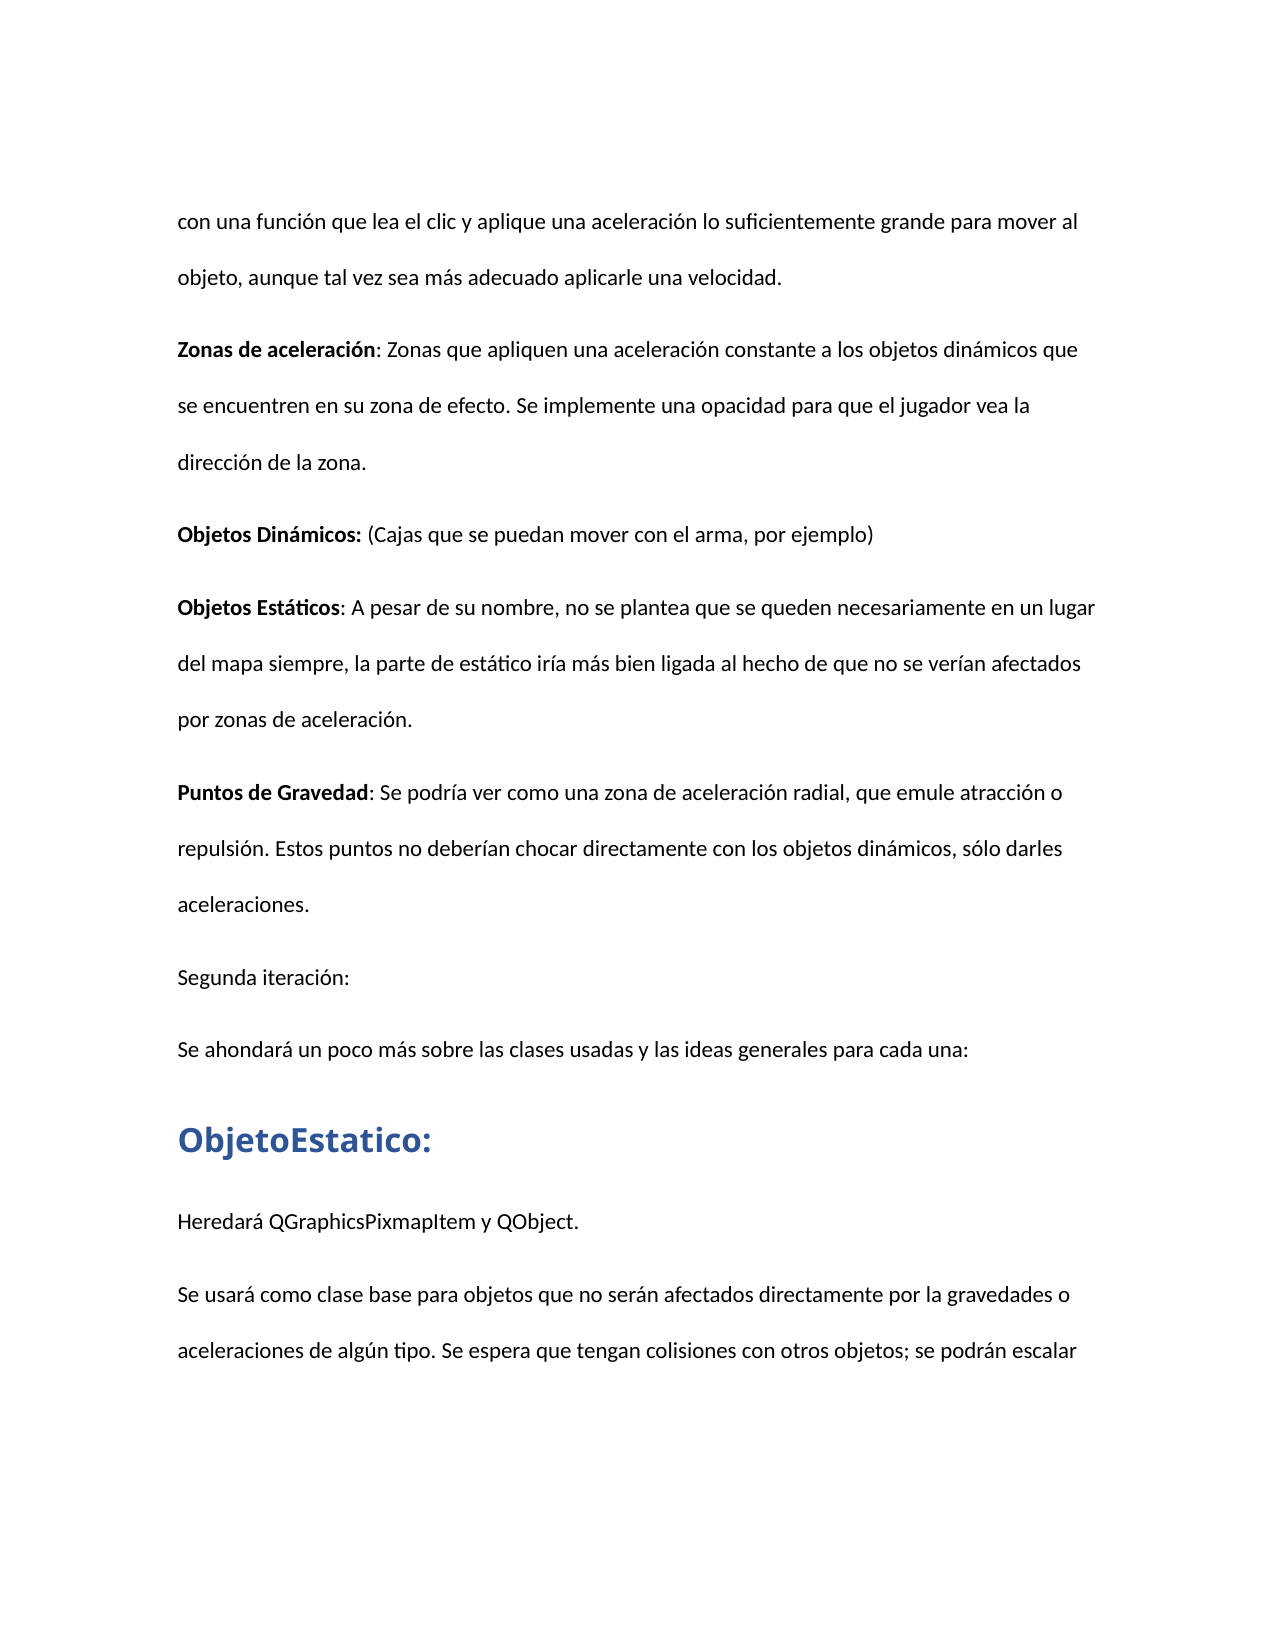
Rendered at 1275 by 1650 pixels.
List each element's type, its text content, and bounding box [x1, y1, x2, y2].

text Se ahondará un poco más sobre las clases usadas y las ideas generales para cada una: [177, 1035, 1098, 1063]
text Objetos Dinámicos: (Cajas que se puedan mover con el arma, por ejemplo) [177, 520, 1098, 548]
text Puntos de Gravedad: Se podría ver como una zona de aceleración radial, que emule atracción o repulsión. Estos puntos no deberían chocar directamente con los objetos dinámicos, sólo darles aceleraciones. [177, 778, 1098, 918]
text Segunda iteración: [177, 963, 1098, 991]
subtitle ObjetoEstatico: [177, 1116, 1098, 1162]
text Objetos Estáticos: A pesar de su nombre, no se plantea que se queden necesariamente en un lugar del mapa siempre, la parte de estático iría más bien ligada al hecho de que no se verían afectados por zonas de aceleración. [177, 593, 1098, 733]
text Heredará QGraphicsPixmapItem y QObject. [177, 1207, 1098, 1235]
